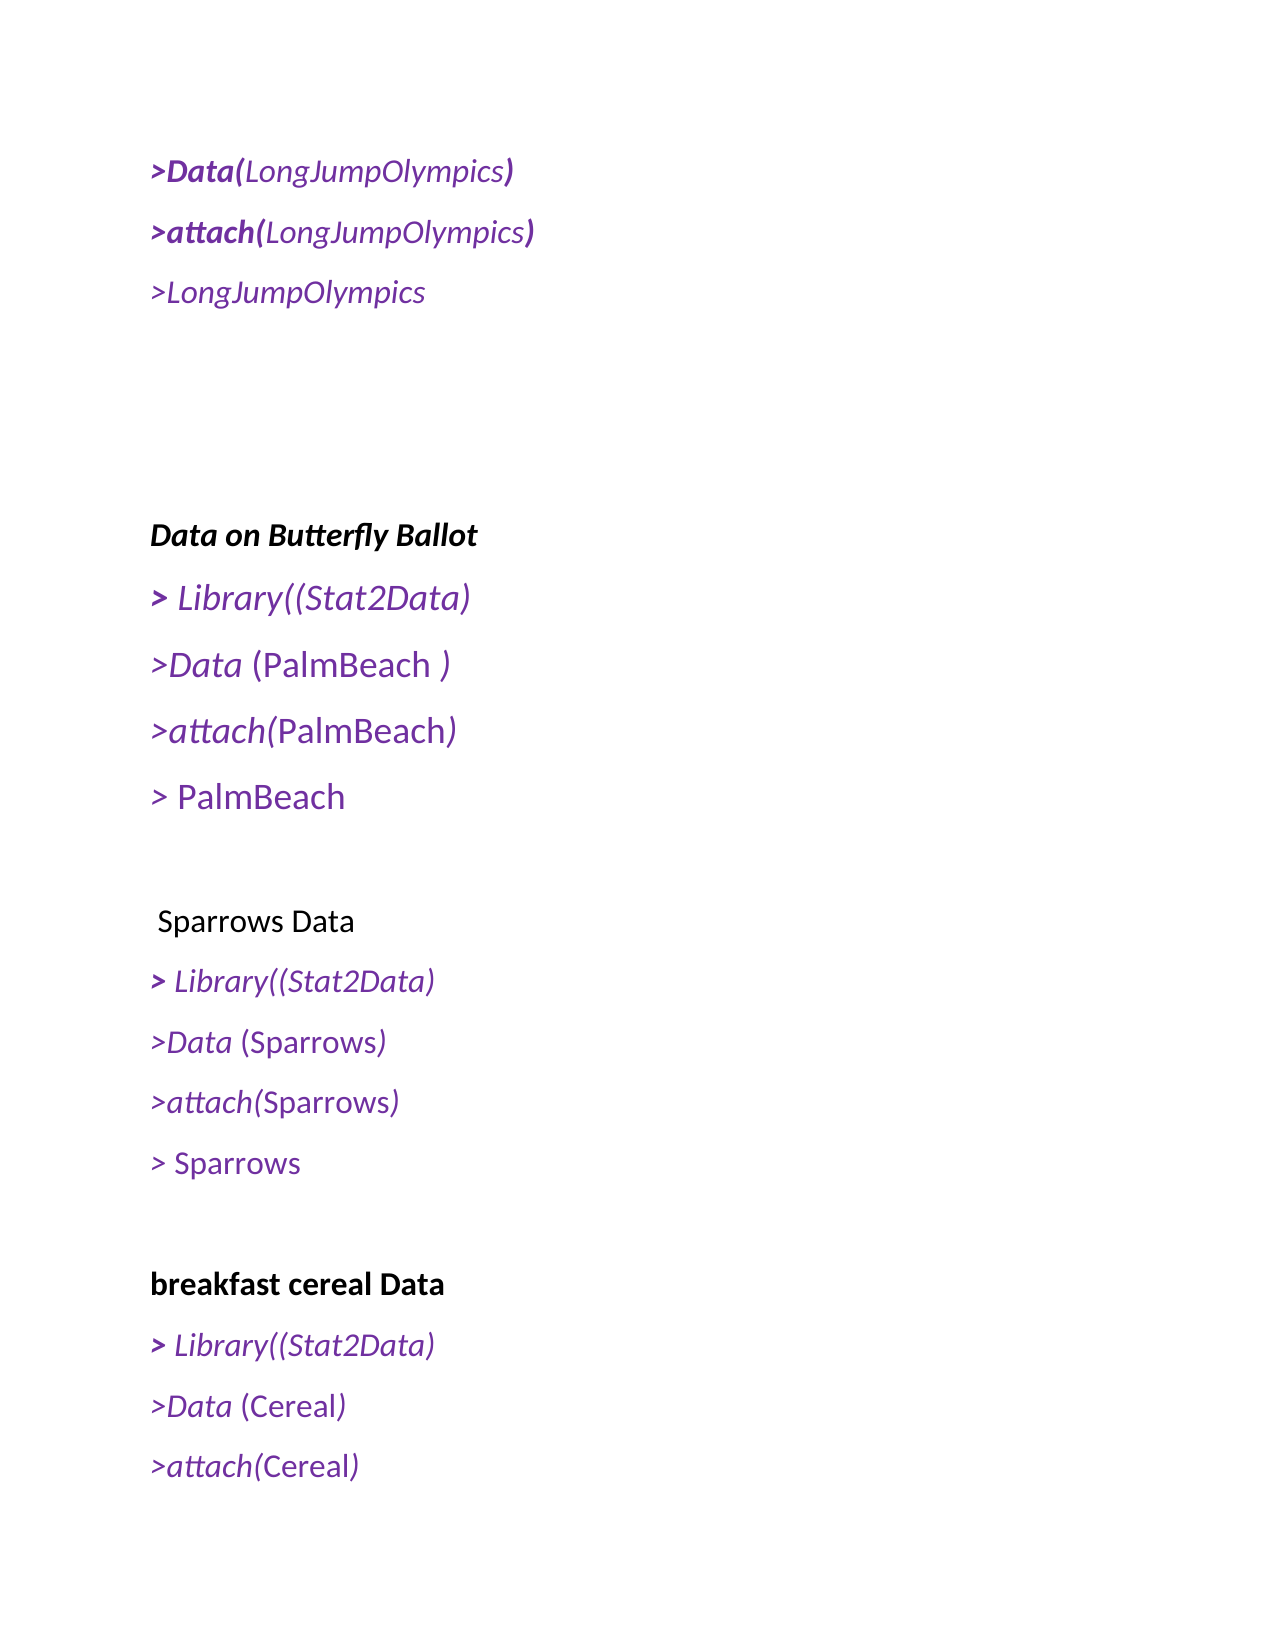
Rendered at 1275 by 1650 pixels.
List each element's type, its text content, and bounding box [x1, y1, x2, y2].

text >Data (Cereal) [150, 1384, 1125, 1425]
text >Data (PalmBeach ) [150, 641, 1125, 686]
text >Data(LongJumpOlympics) [150, 150, 1125, 191]
text > Sparrows [150, 1142, 1125, 1183]
text breakfast cereal Data [150, 1263, 1125, 1304]
text >attach(Cereal) [150, 1445, 1125, 1486]
text > Library((Stat2Data) [150, 960, 1125, 1001]
text >LongJumpOlympics [150, 271, 1125, 312]
text Data on Butterfly Ballot [150, 514, 1125, 554]
text >attach(Sparrows) [150, 1081, 1125, 1122]
text >attach(LongJumpOlympics) [150, 211, 1125, 251]
text > PalmBeach [150, 773, 1125, 819]
text >Data (Sparrows) [150, 1021, 1125, 1062]
text > Library((Stat2Data) [150, 1324, 1125, 1365]
text >attach(PalmBeach) [150, 707, 1125, 752]
text > Library((Stat2Data) [150, 574, 1125, 620]
text Sparrows Data [150, 899, 1125, 940]
